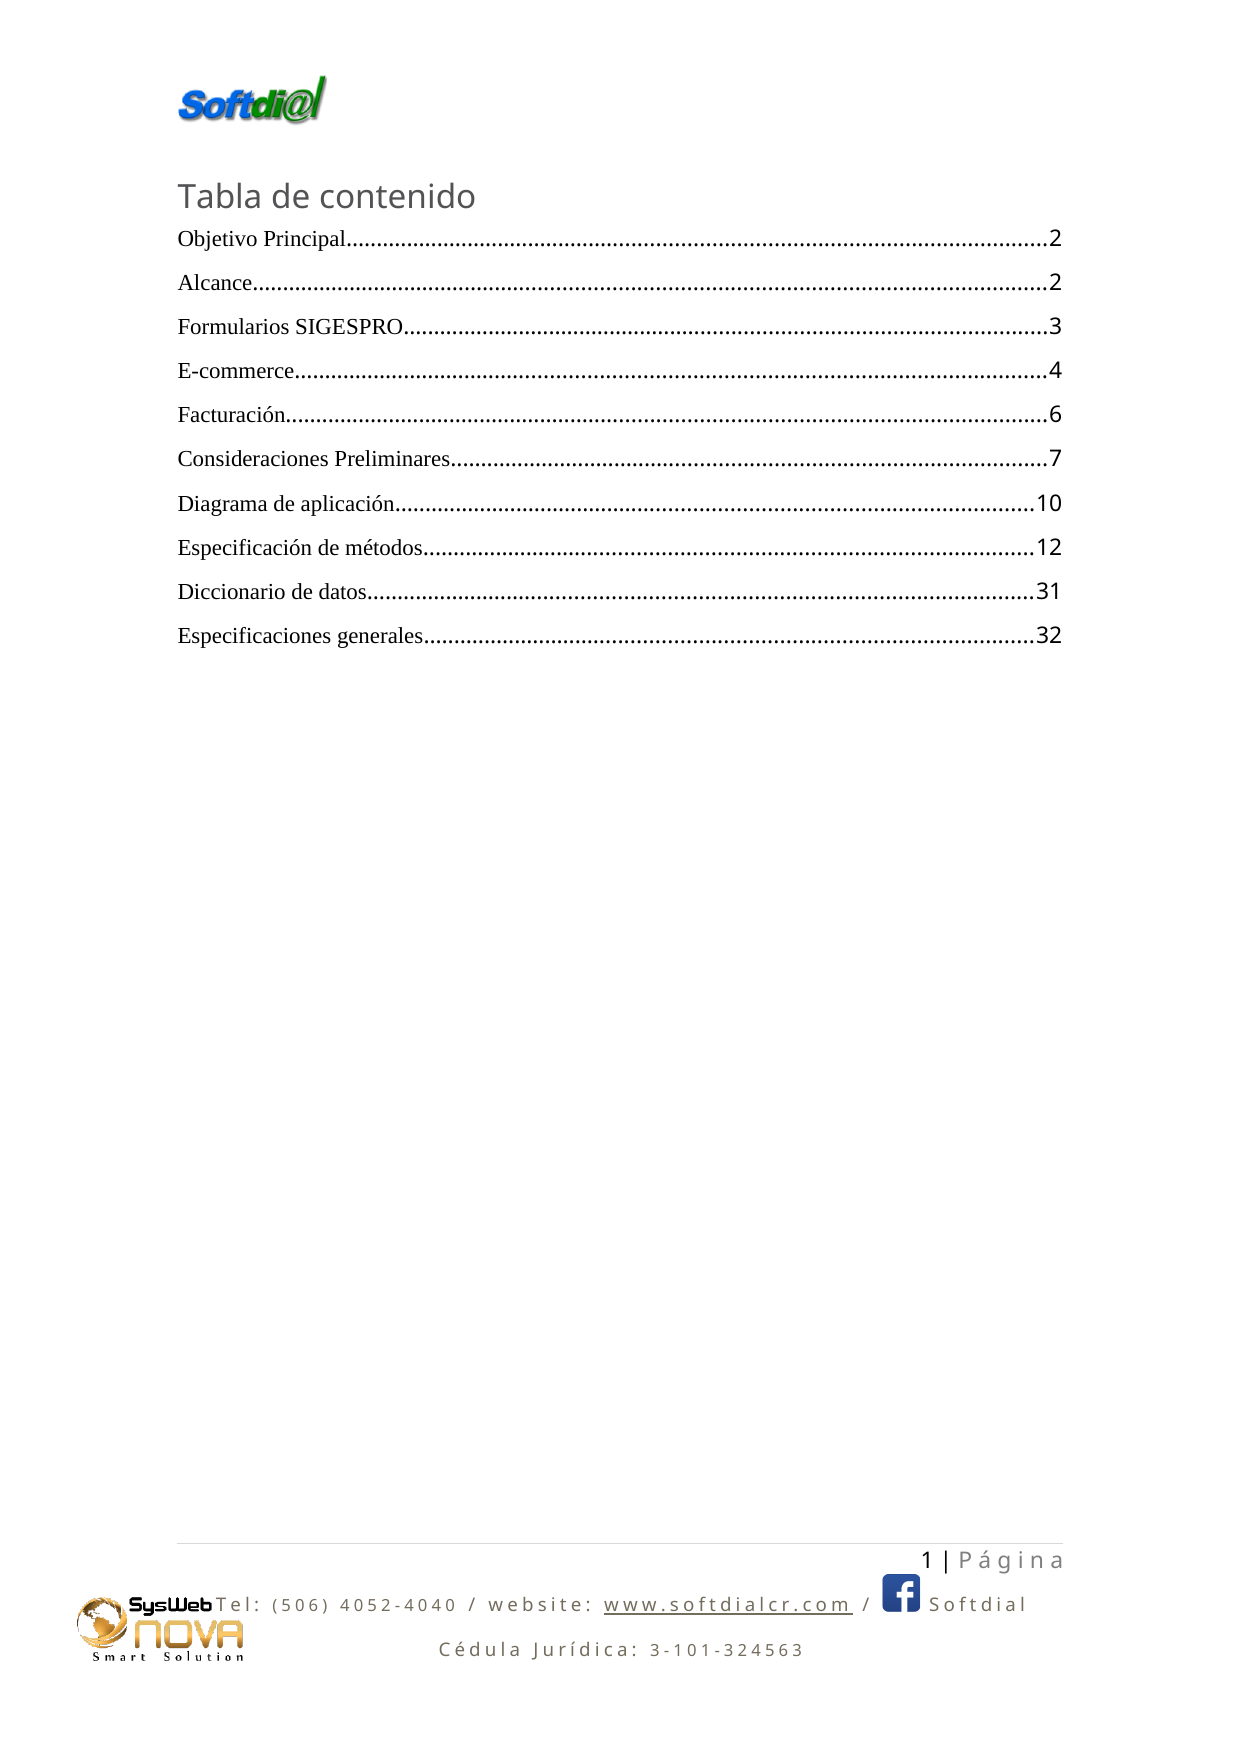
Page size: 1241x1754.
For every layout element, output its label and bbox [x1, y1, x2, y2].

picture [71, 1597, 248, 1661]
picture [882, 1574, 921, 1612]
picture [177, 73, 328, 126]
